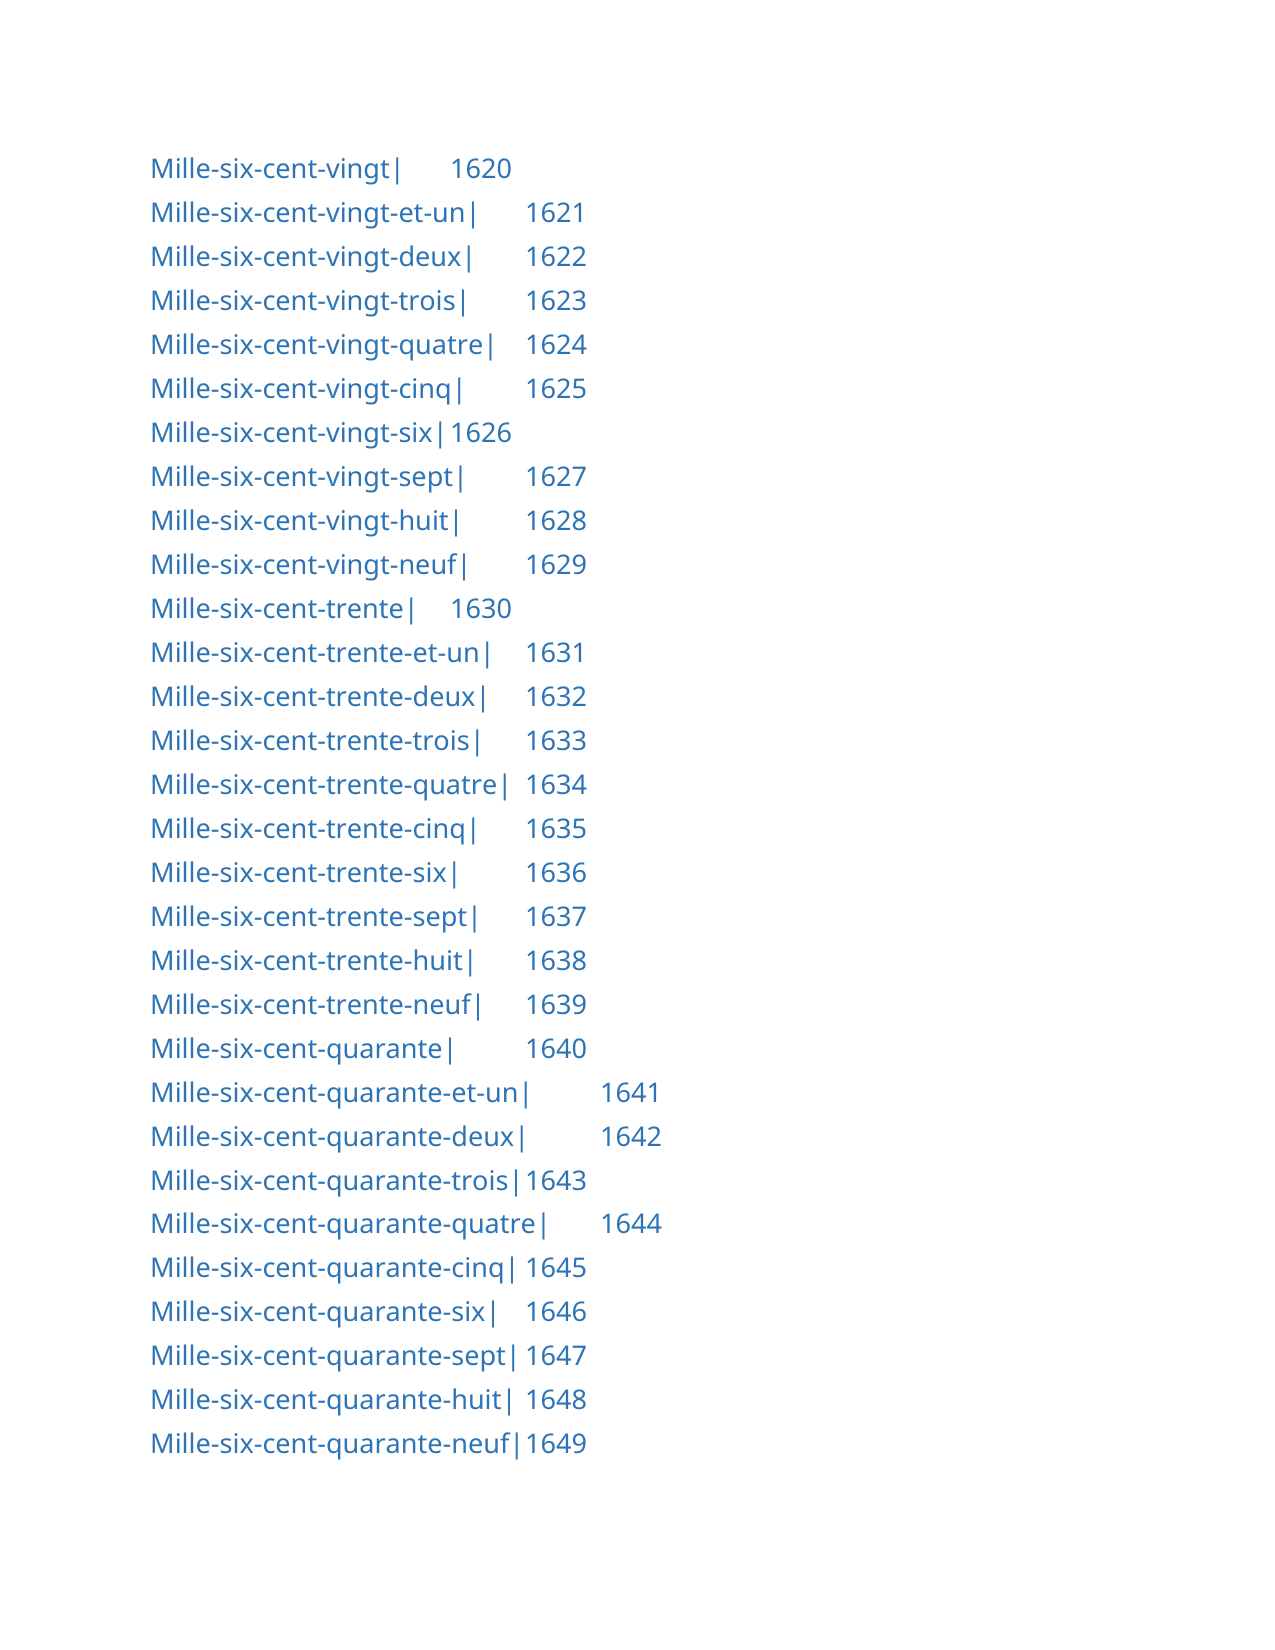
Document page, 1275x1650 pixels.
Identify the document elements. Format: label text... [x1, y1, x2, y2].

subtitle 1643 [150, 1161, 1125, 1198]
subtitle 1645 [150, 1249, 1125, 1286]
subtitle 1647 [150, 1337, 1125, 1374]
subtitle 1632 [150, 677, 1125, 714]
subtitle 1638 [150, 941, 1125, 978]
subtitle 1624 [150, 326, 1125, 363]
subtitle 1626 [150, 414, 1125, 451]
subtitle 1642 [150, 1117, 1125, 1154]
subtitle 1634 [150, 765, 1125, 802]
subtitle 1625 [150, 370, 1125, 407]
subtitle 1644 [150, 1205, 1125, 1242]
subtitle 1640 [150, 1029, 1125, 1066]
subtitle 1635 [150, 809, 1125, 846]
subtitle 1622 [150, 238, 1125, 275]
subtitle 1621 [150, 194, 1125, 231]
subtitle 1629 [150, 546, 1125, 582]
subtitle 1630 [150, 589, 1125, 626]
subtitle 1633 [150, 721, 1125, 758]
subtitle 1627 [150, 458, 1125, 494]
subtitle 1646 [150, 1293, 1125, 1330]
subtitle 1623 [150, 282, 1125, 319]
subtitle 1628 [150, 502, 1125, 538]
subtitle 1631 [150, 633, 1125, 670]
subtitle 1636 [150, 853, 1125, 890]
subtitle 1648 [150, 1381, 1125, 1418]
subtitle 1620 [150, 150, 1125, 187]
subtitle 1639 [150, 985, 1125, 1022]
subtitle 1641 [150, 1073, 1125, 1110]
subtitle 1649 [150, 1425, 1125, 1462]
subtitle 1637 [150, 897, 1125, 934]
